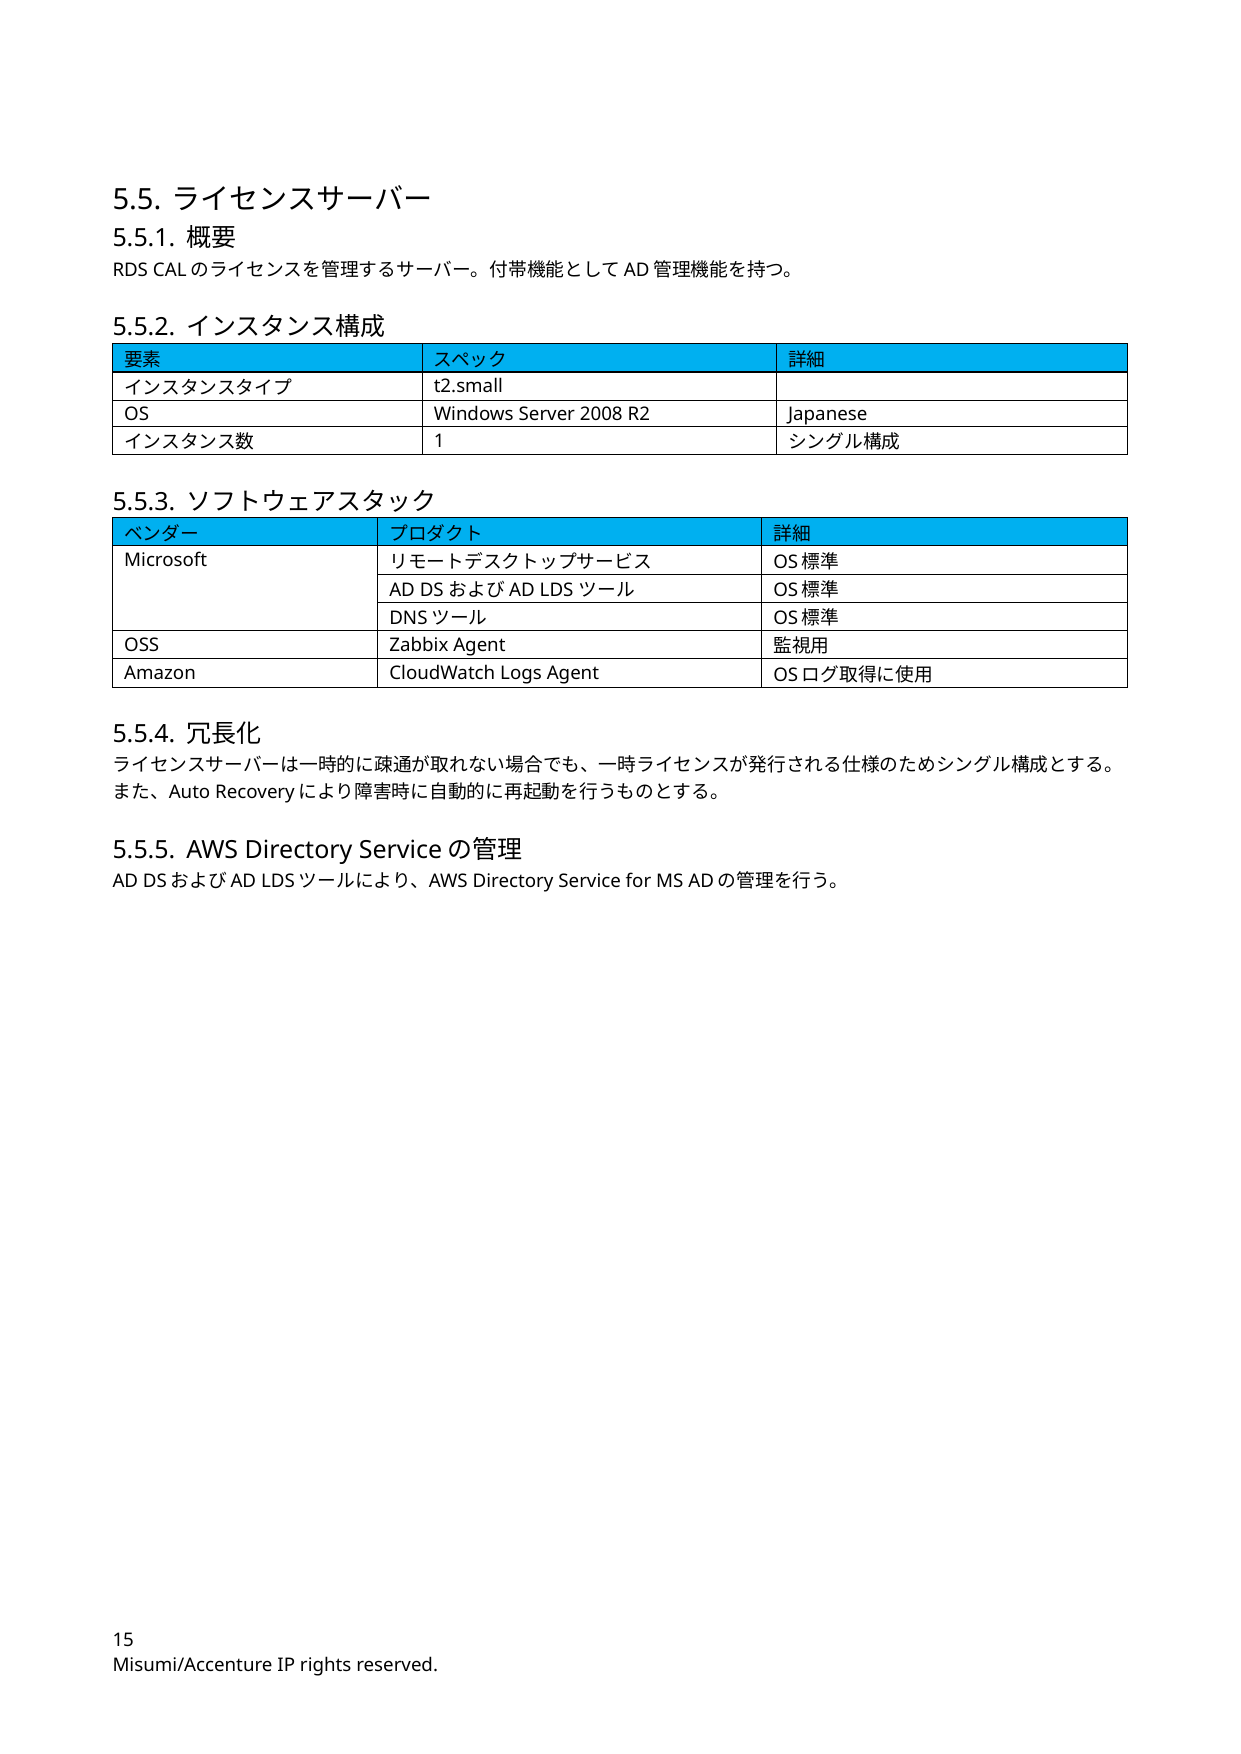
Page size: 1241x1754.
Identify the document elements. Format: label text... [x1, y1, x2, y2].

table_cell シングル構成 [777, 427, 1127, 454]
subtitle ソフトウェアスタック [112, 481, 1128, 517]
table_cell Amazon [113, 659, 377, 687]
table_cell Windows Server 2008 R2 [423, 401, 776, 426]
table_cell OSS [113, 631, 377, 658]
table_cell Microsoft [113, 546, 377, 630]
table_header スペック [423, 344, 776, 371]
table_cell Zabbix Agent [378, 631, 761, 658]
table_cell リモートデスクトップサービス [378, 546, 761, 574]
table_header 詳細 [777, 344, 1127, 371]
table_cell DNSツール [378, 603, 761, 630]
table_cell AD DS および AD LDS ツール [378, 575, 761, 602]
table_cell 監視用 [762, 631, 1127, 658]
table_header プロダクト [378, 518, 761, 545]
table_header 詳細 [762, 518, 1127, 545]
subtitle AWS Directory Serviceの管理 [112, 829, 1128, 866]
table_cell 1 [423, 427, 776, 454]
subtitle 概要 [112, 218, 1128, 254]
table_cell OS標準 [762, 603, 1127, 630]
subtitle 冗長化 [112, 713, 1128, 749]
table_cell [777, 373, 1127, 399]
table_cell OSログ取得に使用 [762, 659, 1127, 687]
table_cell OS標準 [762, 546, 1127, 574]
subtitle インスタンス構成 [112, 307, 1128, 343]
table_cell Japanese [777, 401, 1127, 426]
table_header 要素 [113, 344, 422, 371]
table_header ベンダー [113, 518, 377, 545]
subtitle ライセンスサーバー [112, 176, 1128, 218]
table_cell OS標準 [762, 575, 1127, 602]
table_cell CloudWatch Logs Agent [378, 659, 761, 687]
text RDS CALのライセンスを管理するサーバー。付帯機能としてAD管理機能を持つ。 [112, 254, 1128, 281]
table_cell t2.small [423, 373, 776, 399]
text AD DSおよびAD LDSツールにより、AWS Directory Service for MS ADの管理を行う。 [112, 866, 1128, 893]
table_cell インスタンスタイプ [113, 373, 422, 399]
text ライセンスサーバーは一時的に疎通が取れない場合でも、一時ライセンスが発行される仕様のためシングル構成とする。また、Auto Recoveryにより障害時に自動的に再起動を行うものとする。 [112, 749, 1128, 804]
table_cell OS [113, 401, 422, 426]
table_cell インスタンス数 [113, 427, 422, 454]
